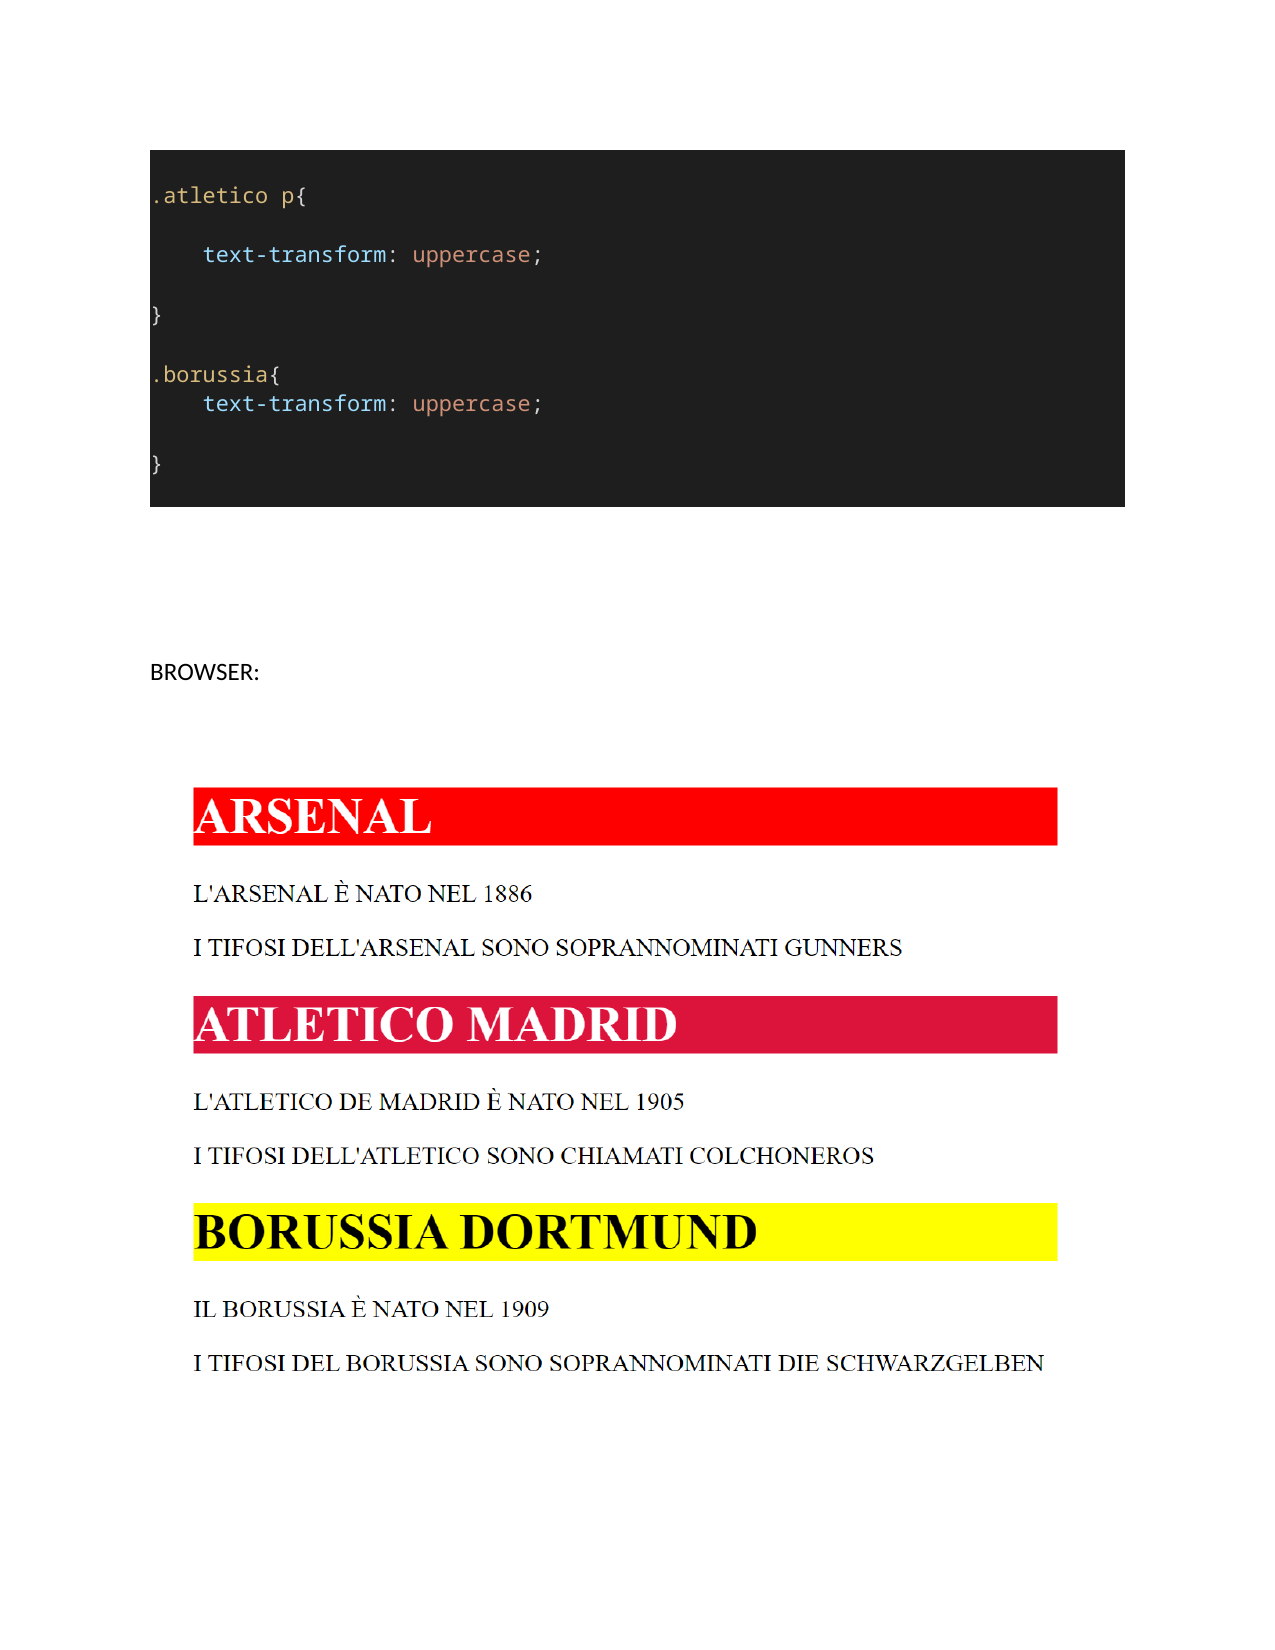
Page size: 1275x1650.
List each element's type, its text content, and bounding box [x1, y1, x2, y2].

text BROWSER: [150, 656, 1125, 687]
text text-transform: uppercase; [150, 388, 1125, 418]
text } [150, 299, 1125, 329]
text .borussia{ [150, 358, 1125, 388]
text text-transform: uppercase; [150, 239, 1125, 269]
text } [150, 448, 1125, 478]
picture [150, 755, 1125, 1443]
text .atletico p{ [150, 180, 1125, 209]
